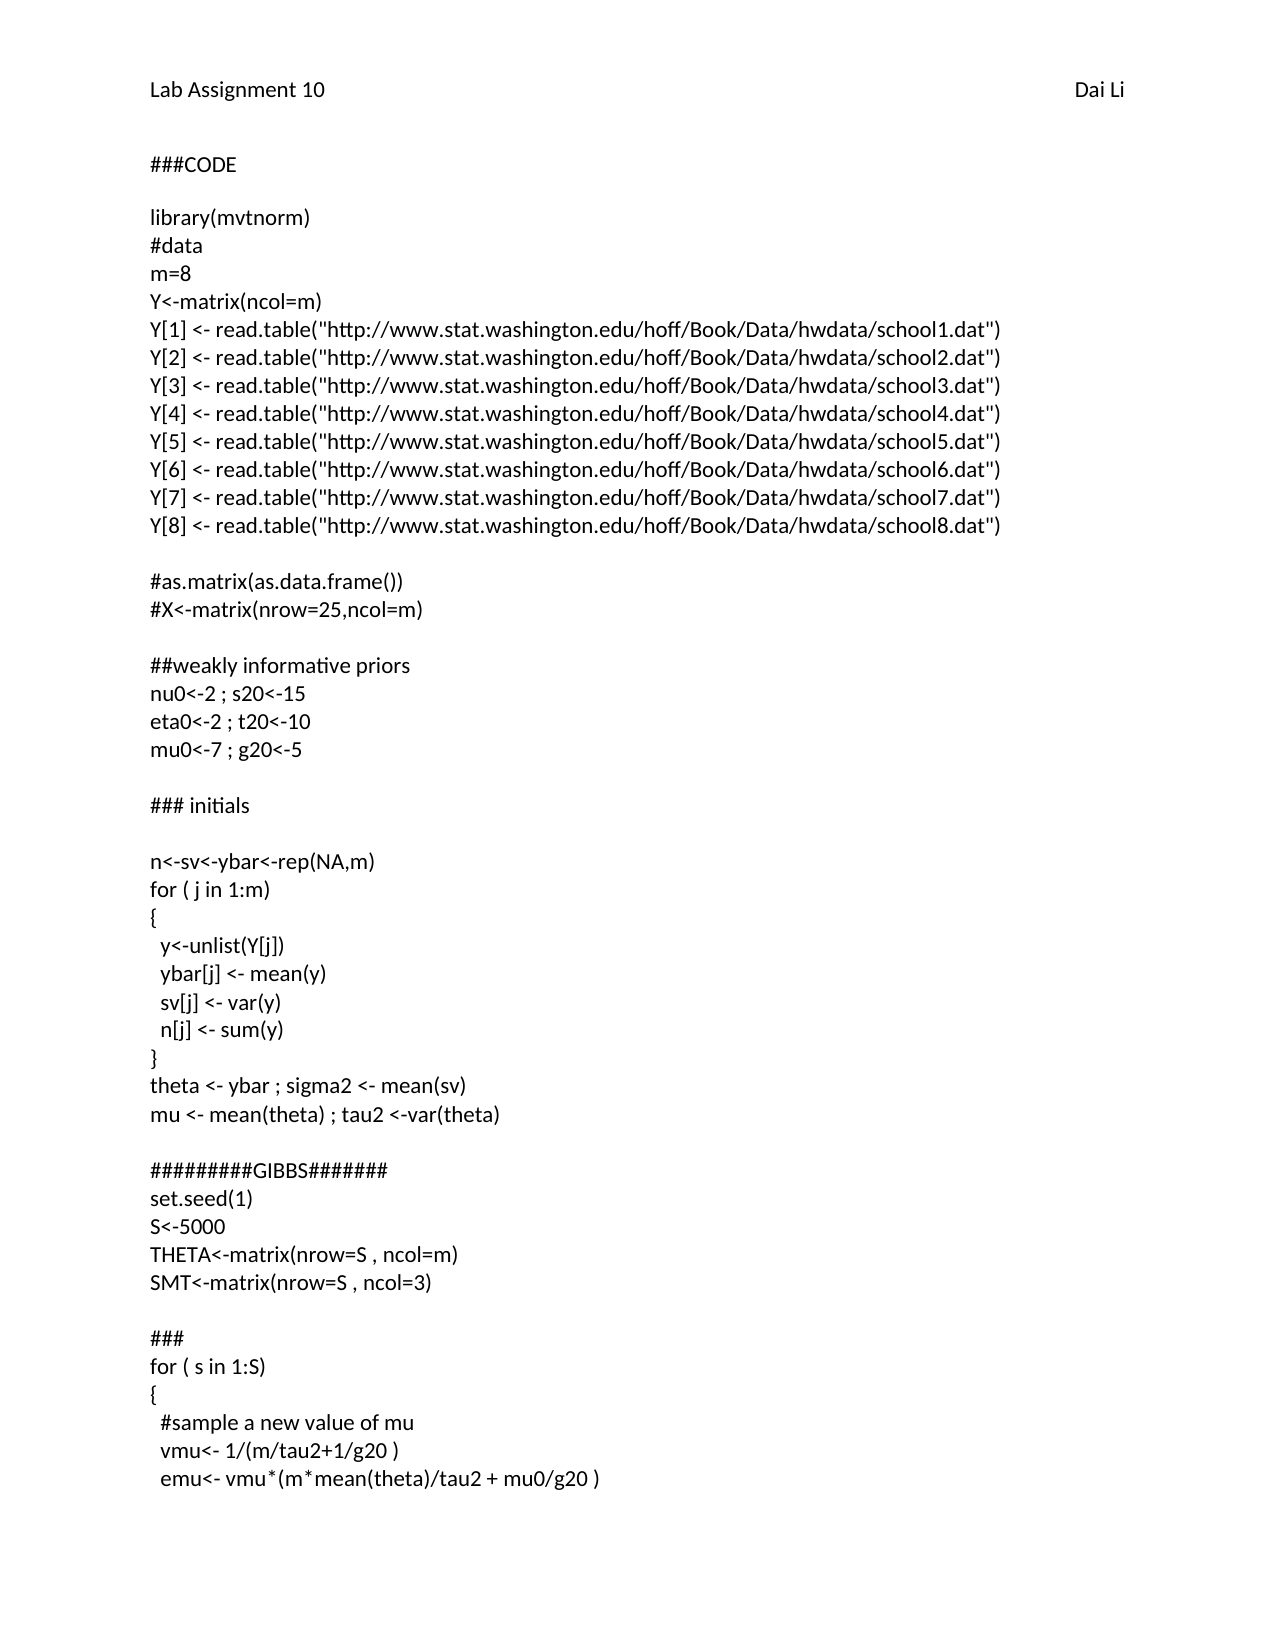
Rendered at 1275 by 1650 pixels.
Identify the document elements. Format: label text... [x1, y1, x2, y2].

text ###CODE [150, 150, 1125, 178]
text nu0<-2 ; s20<-15 [150, 679, 1125, 707]
text y<-unlist(Y[j]) [150, 932, 1125, 959]
text for ( j in 1:m) [150, 876, 1125, 903]
text set.seed(1) [150, 1184, 1125, 1212]
text Y[6] <- read.table("http://www.stat.washington.edu/hoff/Book/Data/hwdata/school6.dat") [150, 455, 1125, 483]
text Y[2] <- read.table("http://www.stat.washington.edu/hoff/Book/Data/hwdata/school2.dat") [150, 343, 1125, 371]
text Y[8] <- read.table("http://www.stat.washington.edu/hoff/Book/Data/hwdata/school8.dat") [150, 511, 1125, 539]
text eta0<-2 ; t20<-10 [150, 707, 1125, 735]
text mu0<-7 ; g20<-5 [150, 735, 1125, 763]
text vmu<- 1/(m/tau2+1/g20 ) [150, 1436, 1125, 1464]
text sv[j] <- var(y) [150, 988, 1125, 1016]
text emu<- vmu*(m*mean(theta)/tau2 + mu0/g20 ) [150, 1464, 1125, 1492]
text Y[7] <- read.table("http://www.stat.washington.edu/hoff/Book/Data/hwdata/school7.dat") [150, 483, 1125, 511]
text #as.matrix(as.data.frame()) [150, 567, 1125, 595]
text n[j] <- sum(y) [150, 1016, 1125, 1044]
text #data [150, 231, 1125, 259]
text #sample a new value of mu [150, 1408, 1125, 1436]
text Y[4] <- read.table("http://www.stat.washington.edu/hoff/Book/Data/hwdata/school4.dat") [150, 399, 1125, 427]
text Y<-matrix(ncol=m) [150, 287, 1125, 315]
text Y[3] <- read.table("http://www.stat.washington.edu/hoff/Book/Data/hwdata/school3.dat") [150, 371, 1125, 399]
text mu <- mean(theta) ; tau2 <-var(theta) [150, 1100, 1125, 1128]
text Y[5] <- read.table("http://www.stat.washington.edu/hoff/Book/Data/hwdata/school5.dat") [150, 427, 1125, 455]
text THETA<-matrix(nrow=S , ncol=m) [150, 1240, 1125, 1268]
text Y[1] <- read.table("http://www.stat.washington.edu/hoff/Book/Data/hwdata/school1.dat") [150, 315, 1125, 343]
text theta <- ybar ; sigma2 <- mean(sv) [150, 1072, 1125, 1100]
text ##weakly informative priors [150, 651, 1125, 679]
text ybar[j] <- mean(y) [150, 959, 1125, 988]
text #########GIBBS####### [150, 1156, 1125, 1184]
text ### initials [150, 791, 1125, 819]
text library(mvtnorm) [150, 203, 1125, 231]
text SMT<-matrix(nrow=S , ncol=3) [150, 1268, 1125, 1296]
text #X<-matrix(nrow=25,ncol=m) [150, 595, 1125, 623]
text for ( s in 1:S) [150, 1352, 1125, 1380]
text n<-sv<-ybar<-rep(NA,m) [150, 847, 1125, 876]
text } [150, 1044, 1125, 1072]
text m=8 [150, 259, 1125, 287]
text ### [150, 1324, 1125, 1352]
text { [150, 903, 1125, 932]
text { [150, 1380, 1125, 1408]
text S<-5000 [150, 1212, 1125, 1240]
